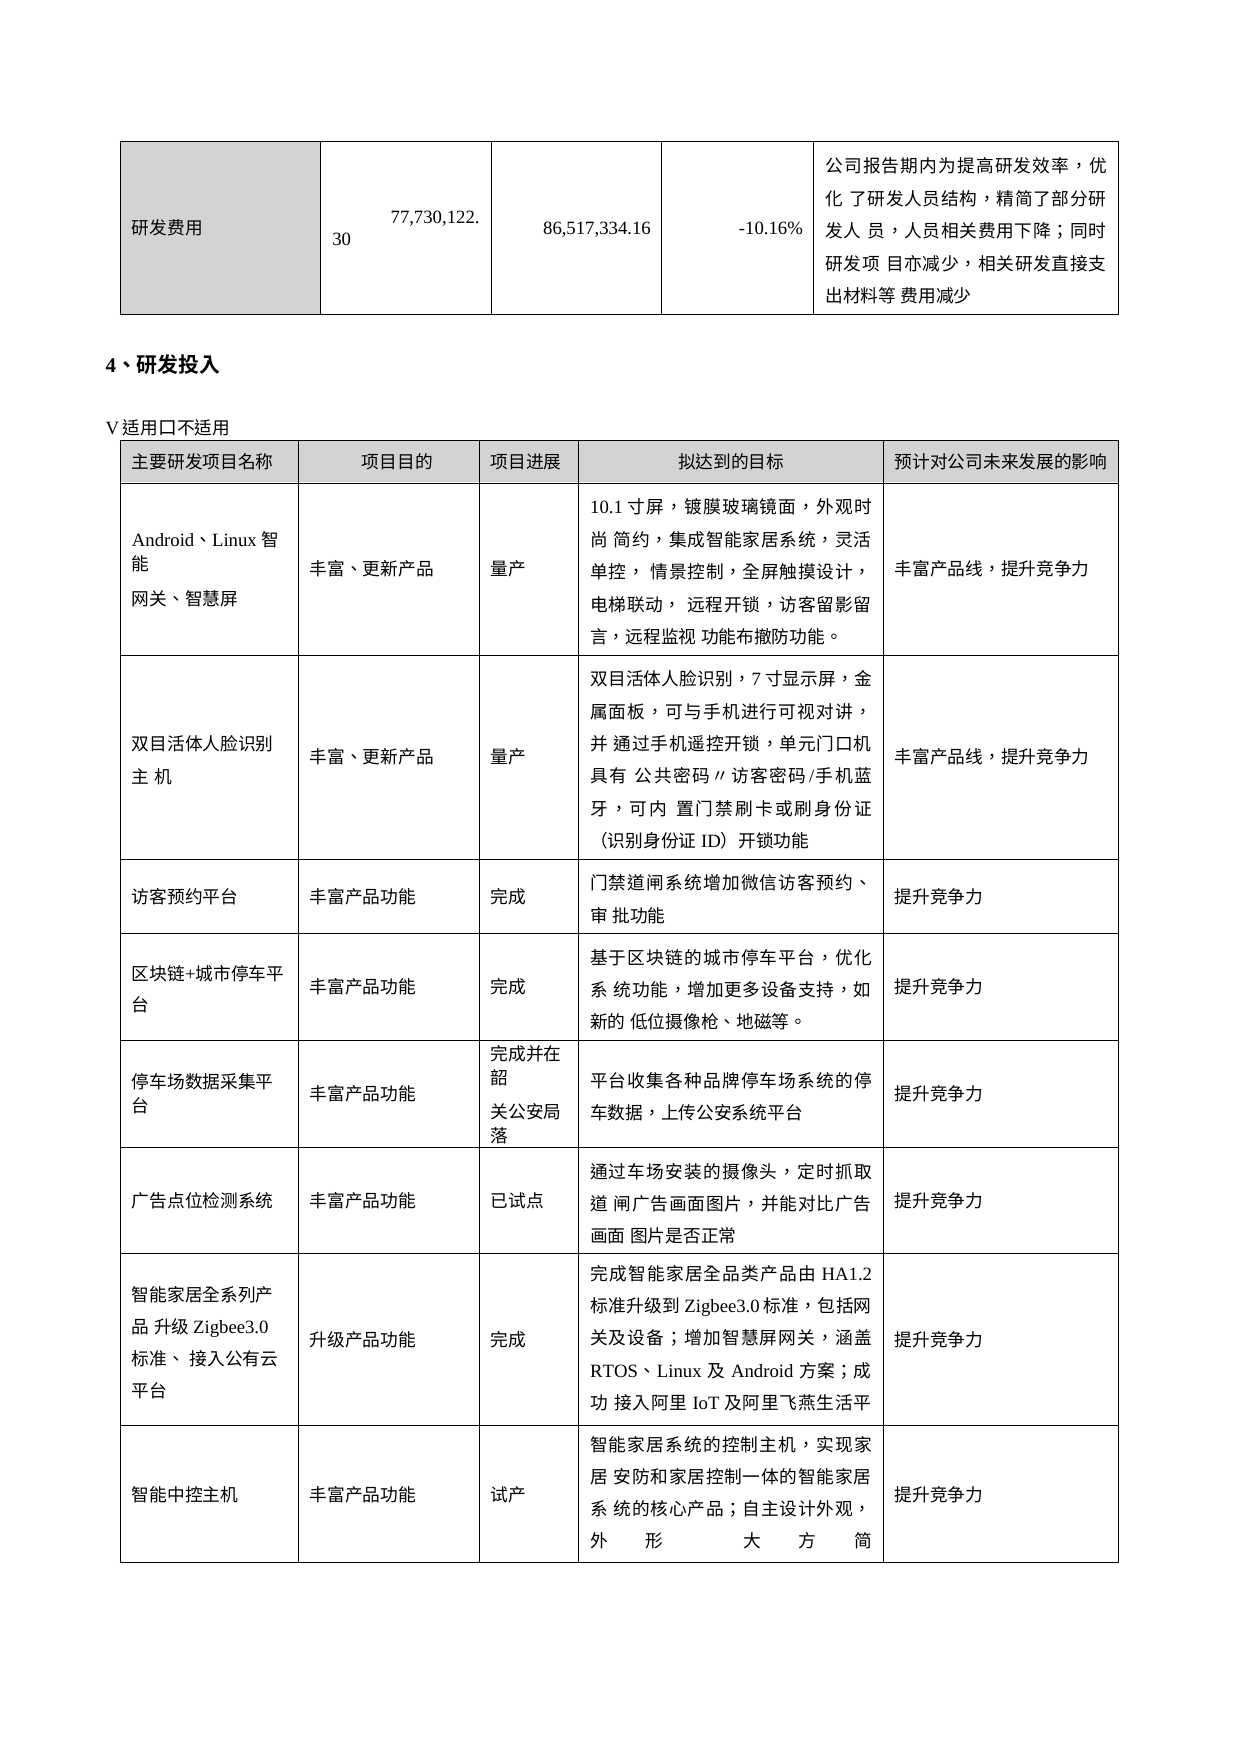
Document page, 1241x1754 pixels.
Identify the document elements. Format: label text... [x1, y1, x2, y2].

table_cell 平台收集各种品牌停车场系统的停 车数据，上传公安系统平台 [579, 1041, 883, 1147]
table_header 86,517,334.16 [492, 142, 661, 314]
text V适用口不适用 [105, 414, 1134, 440]
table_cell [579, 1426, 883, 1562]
table_cell 广告点位检测系统 [121, 1148, 298, 1253]
table_cell 丰富、更新产品 [299, 484, 479, 654]
table_cell 双目活体人脸识别，7寸显示屏，金 属面板，可与手机进行可视对讲，并 通过手机遥控开锁，单元门口机具有 公共密码〃访客密码/手机蓝牙，可内 置门禁刷卡或刷身份证（识别身份证 ID）开锁功能 [579, 656, 883, 858]
table_cell 区块链+城市停车平 台 [121, 934, 298, 1040]
table_header 预计对公司未来发展的影响 [884, 441, 1118, 482]
table_cell 提升竞争力 [884, 934, 1118, 1040]
table_cell 丰富、更新产品 [299, 656, 479, 858]
table_cell 丰富产品功能 [299, 1041, 479, 1147]
table_cell 完成 [480, 860, 578, 933]
table_header -10.16% [662, 142, 813, 314]
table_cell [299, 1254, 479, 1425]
table_cell Android、Linux 智能 网关、智慧屏 [121, 484, 298, 654]
table_cell 量产 [480, 656, 578, 858]
table_header 研发费用 [121, 142, 320, 314]
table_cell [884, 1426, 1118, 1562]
table_cell 已试点 [480, 1148, 578, 1253]
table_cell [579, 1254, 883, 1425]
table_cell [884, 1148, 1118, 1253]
table_cell 停车场数据采集平台 [121, 1041, 298, 1147]
table_cell 双目活体人脸识别主 机 [121, 656, 298, 858]
table_header 项目目的 [299, 441, 479, 482]
table_cell 基于区块链的城市停车平台，优化系 统功能，增加更多设备支持，如新的 低位摄像枪、地磁等。 [579, 934, 883, 1040]
table_cell 访客预约平台 [121, 860, 298, 933]
table_cell 10.1寸屏，镀膜玻璃镜面，外观时尚 简约，集成智能家居系统，灵活单控， 情景控制，全屏触摸设计，电梯联动， 远程开锁，访客留影留言，远程监视 功能布撤防功能。 [579, 484, 883, 654]
table_cell 丰富产品功能 [299, 934, 479, 1040]
table_header 项目进展 [480, 441, 578, 482]
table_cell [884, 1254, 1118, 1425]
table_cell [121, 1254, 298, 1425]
table_cell 门禁道闸系统增加微信访客预约、审 批功能 [579, 860, 883, 933]
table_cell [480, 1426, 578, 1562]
table_cell 完成并在韶 关公安局落 地使用 [480, 1041, 578, 1147]
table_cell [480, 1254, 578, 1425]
table_cell 丰富产品功能 [299, 1148, 479, 1253]
table_cell 完成 [480, 934, 578, 1040]
table_cell 量产 [480, 484, 578, 654]
table_cell 提升竞争力 [884, 1041, 1118, 1147]
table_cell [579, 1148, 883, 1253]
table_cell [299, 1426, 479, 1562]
subtitle 4、研发投入 [105, 351, 1134, 379]
table_header 77,730,122.30 [321, 142, 491, 314]
table_header 拟达到的目标 [579, 441, 883, 482]
table_cell 丰富产品线，提升竞争力 [884, 484, 1118, 654]
table_cell 丰富产品线，提升竞争力 [884, 656, 1118, 858]
table_header 公司报告期内为提高研发效率，优化 了研发人员结构，精简了部分研发人 员，人员相关费用下降；同时研发项 目亦减少，相关研发直接支出材料等 费用减少 [814, 142, 1118, 314]
table_header 主要研发项目名称 [121, 441, 298, 482]
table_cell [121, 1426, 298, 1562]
table_cell 丰富产品功能 [299, 860, 479, 933]
table_cell 提升竞争力 [884, 860, 1118, 933]
